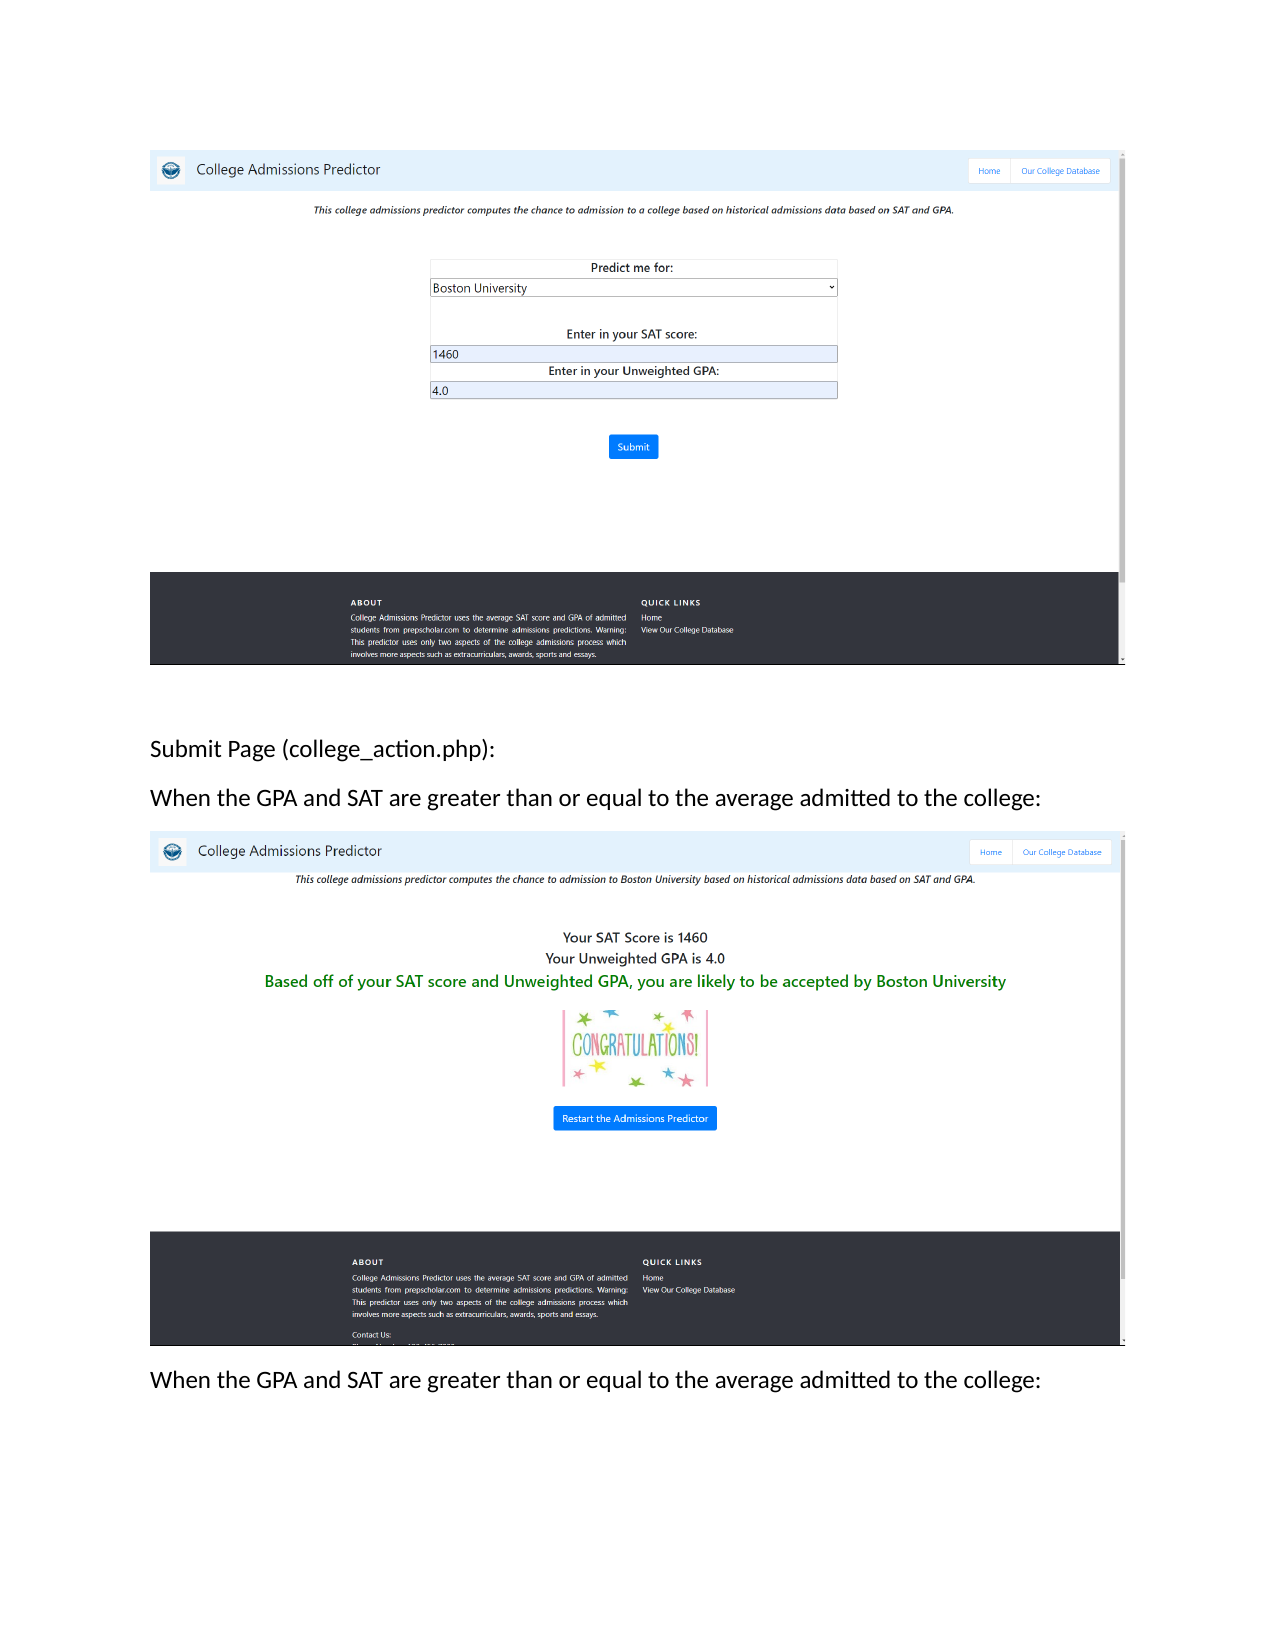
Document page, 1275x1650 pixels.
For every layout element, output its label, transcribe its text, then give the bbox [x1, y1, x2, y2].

text When the GPA and SAT are greater than or equal to the average admitted to the college: [150, 782, 1125, 813]
picture [150, 150, 1125, 665]
picture [150, 831, 1125, 1346]
text Submit Page (college_action.php): [150, 733, 1125, 763]
text When the GPA and SAT are greater than or equal to the average admitted to the college: [150, 1364, 1125, 1395]
